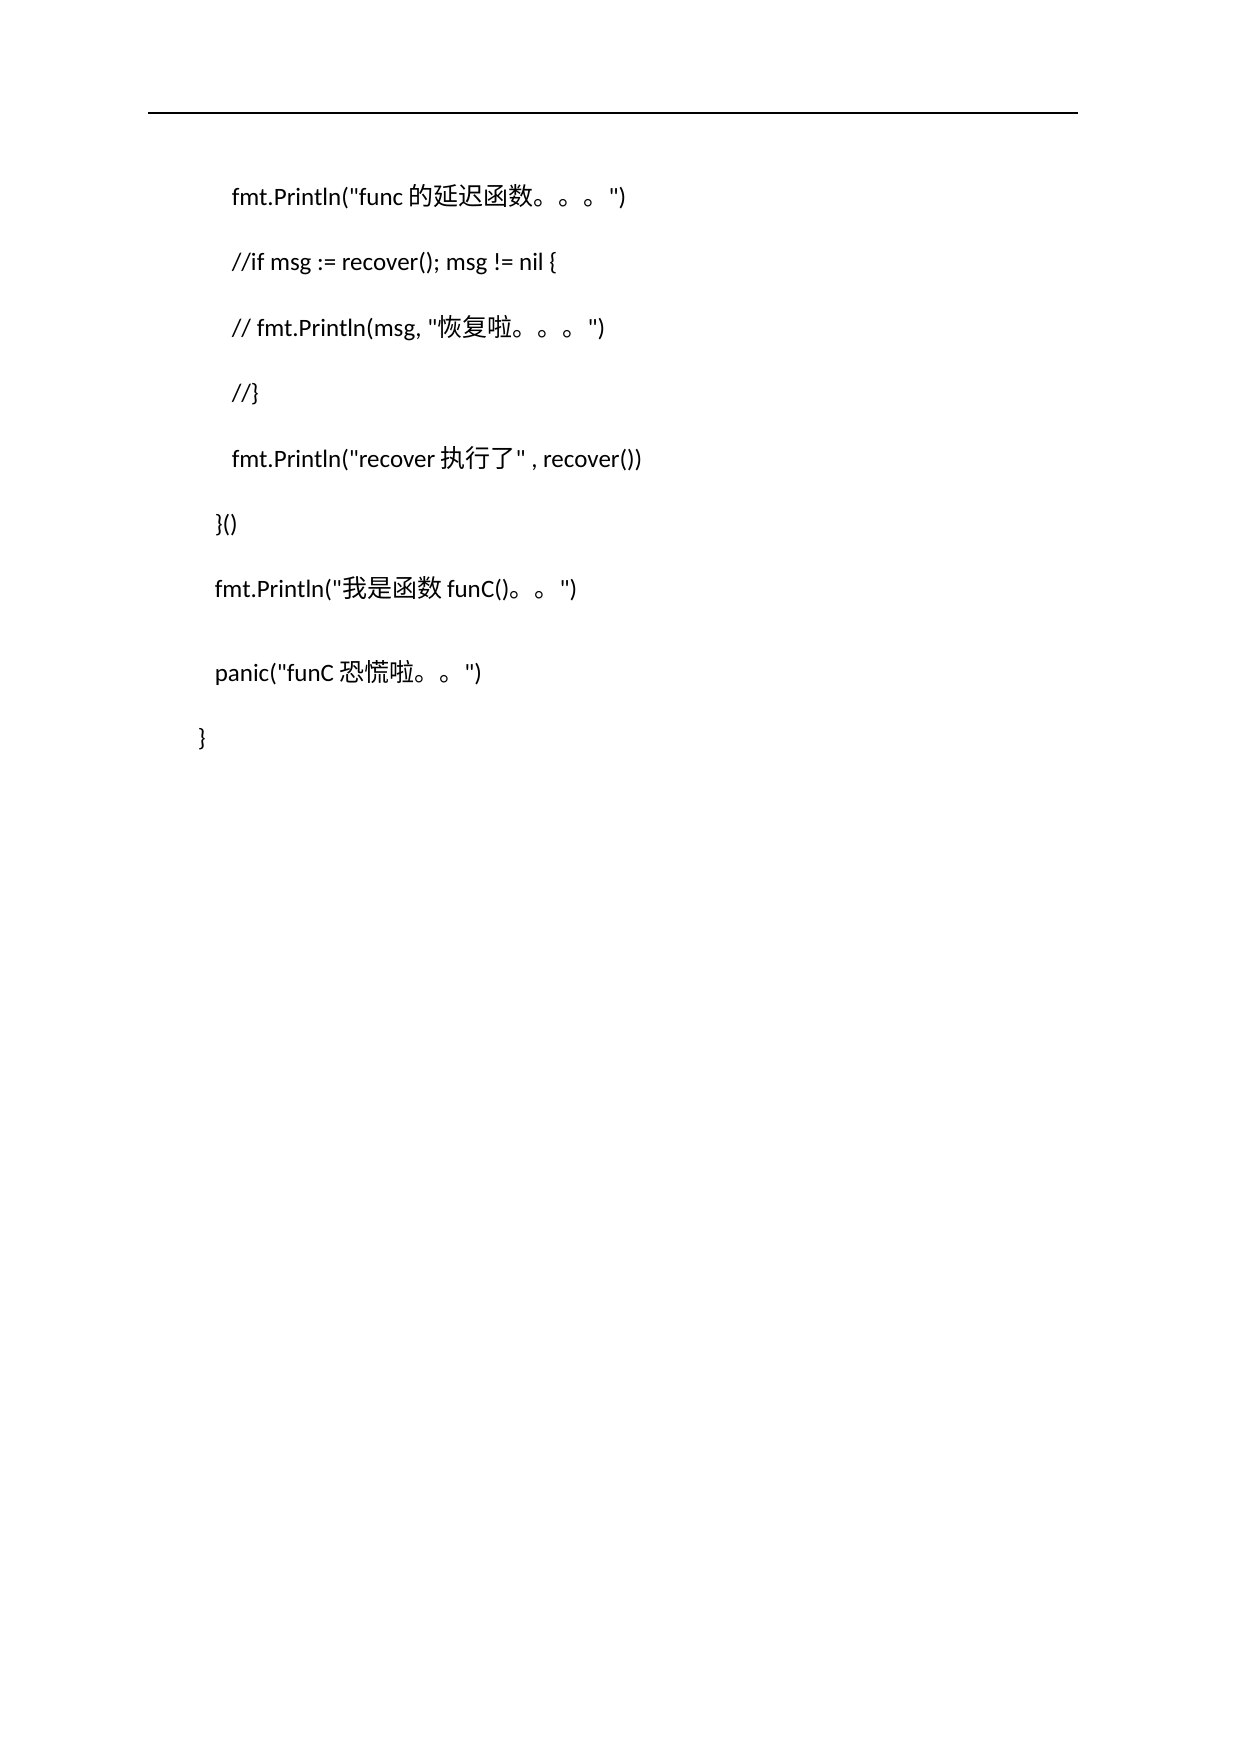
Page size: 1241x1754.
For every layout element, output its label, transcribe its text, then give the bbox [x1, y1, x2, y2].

text // fmt.Println(msg, "恢复啦。。。") [148, 293, 1078, 358]
text fmt.Println("recover执行了" , recover()) [148, 424, 1078, 489]
text //} [148, 376, 1078, 408]
text }() [148, 507, 1078, 539]
text panic("funC恐慌啦。。") [148, 638, 1078, 703]
text //if msg := recover(); msg != nil { [148, 245, 1078, 278]
text } [148, 721, 1078, 753]
text fmt.Println("我是函数funC()。。") [148, 554, 1078, 619]
text fmt.Println("func的延迟函数。。。") [148, 162, 1078, 227]
